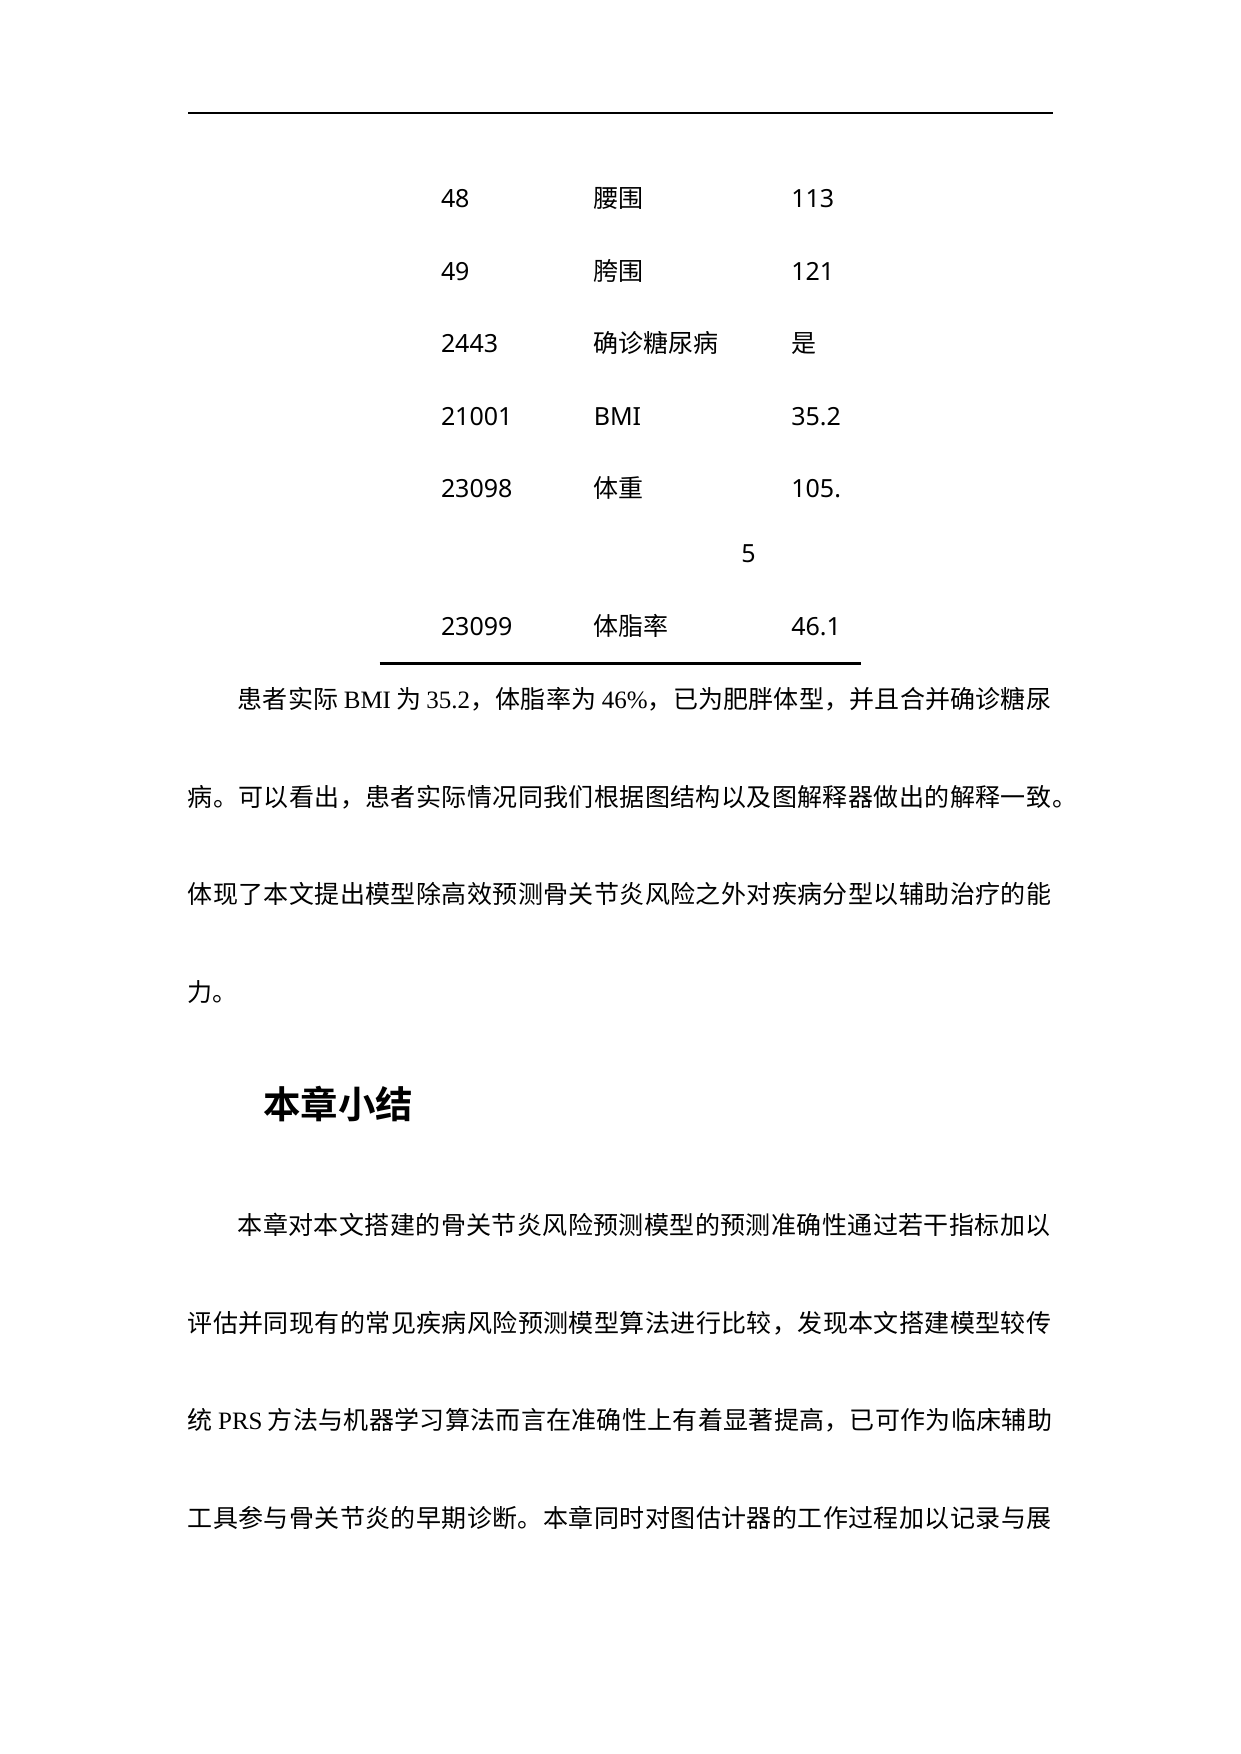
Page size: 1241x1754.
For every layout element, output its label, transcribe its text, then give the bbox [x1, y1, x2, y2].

table_cell 23098 [380, 452, 532, 589]
subtitle 本章小结 [187, 1070, 1053, 1135]
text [187, 1191, 1053, 1549]
table_cell 是 [730, 307, 861, 379]
table_cell 46.1 [730, 590, 861, 662]
table_cell 105.5 [730, 452, 861, 589]
table_cell 21001 [380, 380, 532, 452]
text 患者实际BMI为35.2，体脂率为46%，已为肥胖体型，并且合并确诊糖尿病。可以看出，患者实际情况同我们根据图结构以及图解释器做出的解释一致。体现了本文提出模型除高效预测骨关节炎风险之外对疾病分型以辅助治疗的能力。 [187, 665, 1053, 1023]
table_cell 23099 [380, 590, 532, 662]
table_cell BMI [532, 380, 730, 452]
table_cell 腰围 [532, 162, 730, 234]
table_cell 2443 [380, 307, 532, 379]
table_cell 胯围 [532, 235, 730, 307]
table_cell 体脂率 [532, 590, 730, 662]
table_cell 113 [730, 162, 861, 234]
table_cell 35.2 [730, 380, 861, 452]
table_cell 体重 [532, 452, 730, 589]
table_cell 48 [380, 162, 532, 234]
table_cell 确诊糖尿病 [532, 307, 730, 379]
table_cell 49 [380, 235, 532, 307]
table_cell 121 [730, 235, 861, 307]
